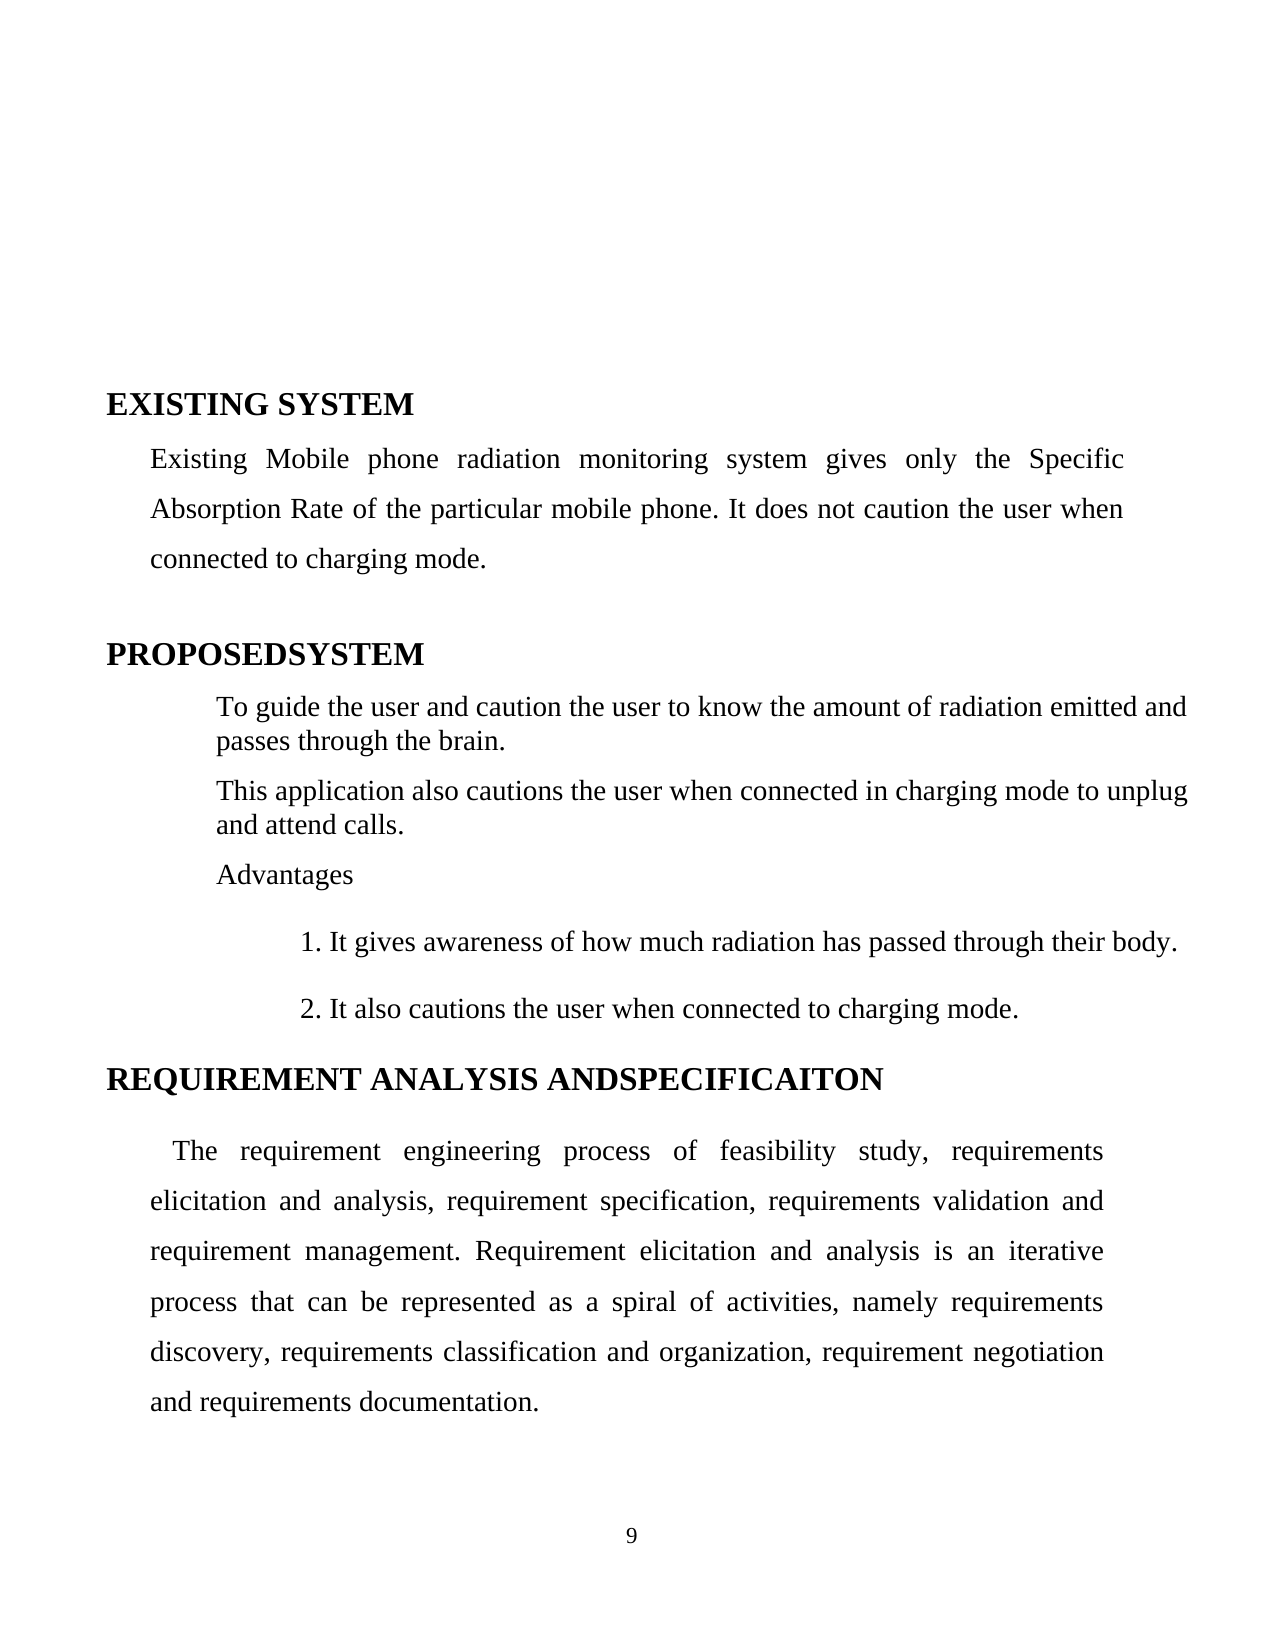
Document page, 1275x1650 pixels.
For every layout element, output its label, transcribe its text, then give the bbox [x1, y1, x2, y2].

subtitle REQUIREMENT ANALYSIS ANDSPECIFICAITON [99, 1059, 1194, 1097]
list This application also cautions the user when connected in charging mode to unplug and attend calls. [150, 773, 1194, 840]
subtitle EXISTING SYSTEM [99, 384, 1194, 422]
subtitle PROPOSEDSYSTEM [99, 634, 1194, 672]
text The requirement engineering process of feasibility study, requirements elicitation and analysis, requirement specification, requirements validation and requirement management. Requirement elicitation and analysis is an iterative process that can be represented as a spiral of activities, namely requirements discovery, requirements classification and organization, requirement negotiation and requirements documentation. [150, 1133, 1105, 1418]
text Existing Mobile phone radiation monitoring system gives only the Specific Absorption Rate of the particular mobile phone. It does not caution the user when connected to charging mode. [150, 441, 1125, 575]
list It gives awareness of how much radiation has passed through their body. [300, 924, 1194, 958]
list To guide the user and caution the user to know the amount of radiation emitted and passes through the brain. [150, 689, 1194, 756]
list Advantages [216, 857, 1194, 891]
list It also cautions the user when connected to charging mode. [300, 991, 1194, 1025]
